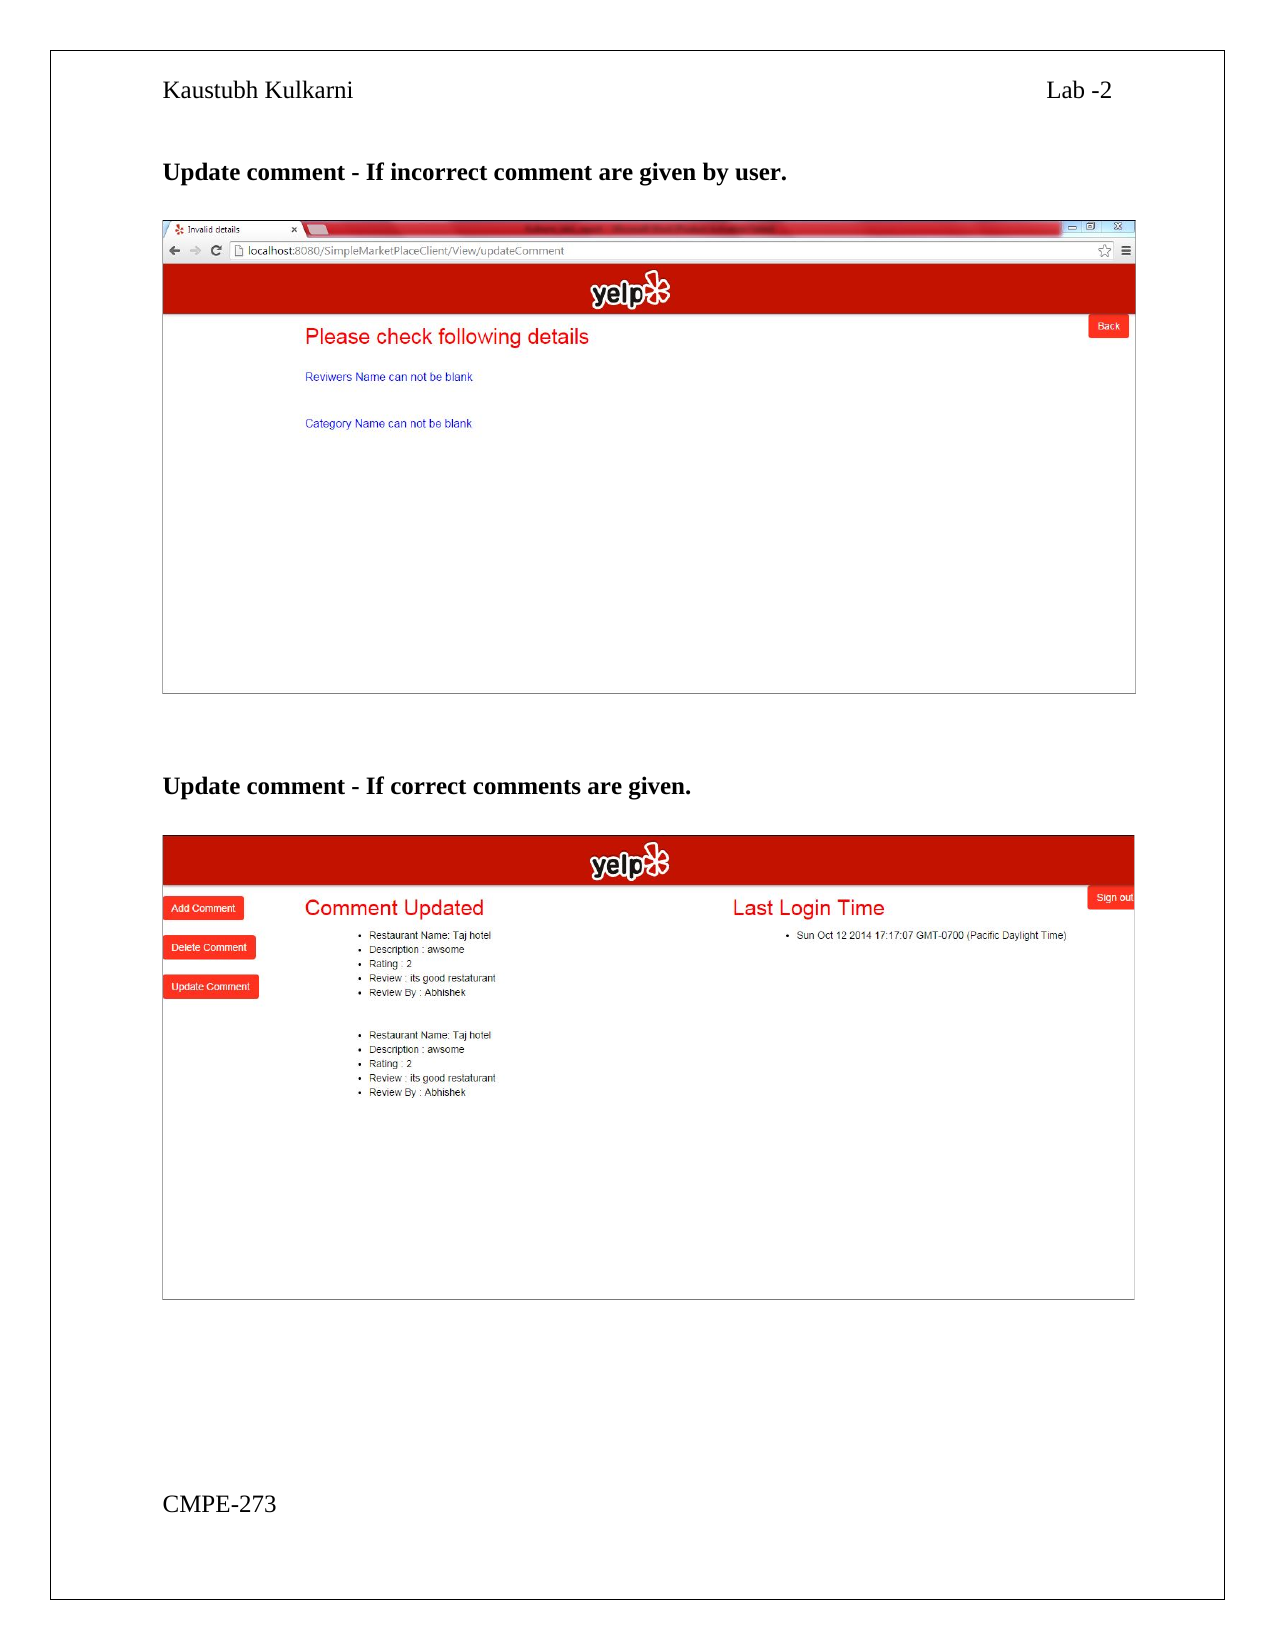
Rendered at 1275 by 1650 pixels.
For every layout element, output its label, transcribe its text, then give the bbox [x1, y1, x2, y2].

picture [162, 220, 1136, 694]
picture [162, 835, 1135, 1300]
text Update comment - If incorrect comment are given by user. [162, 150, 1137, 185]
text Update comment - If correct comments are given. [162, 764, 1137, 800]
